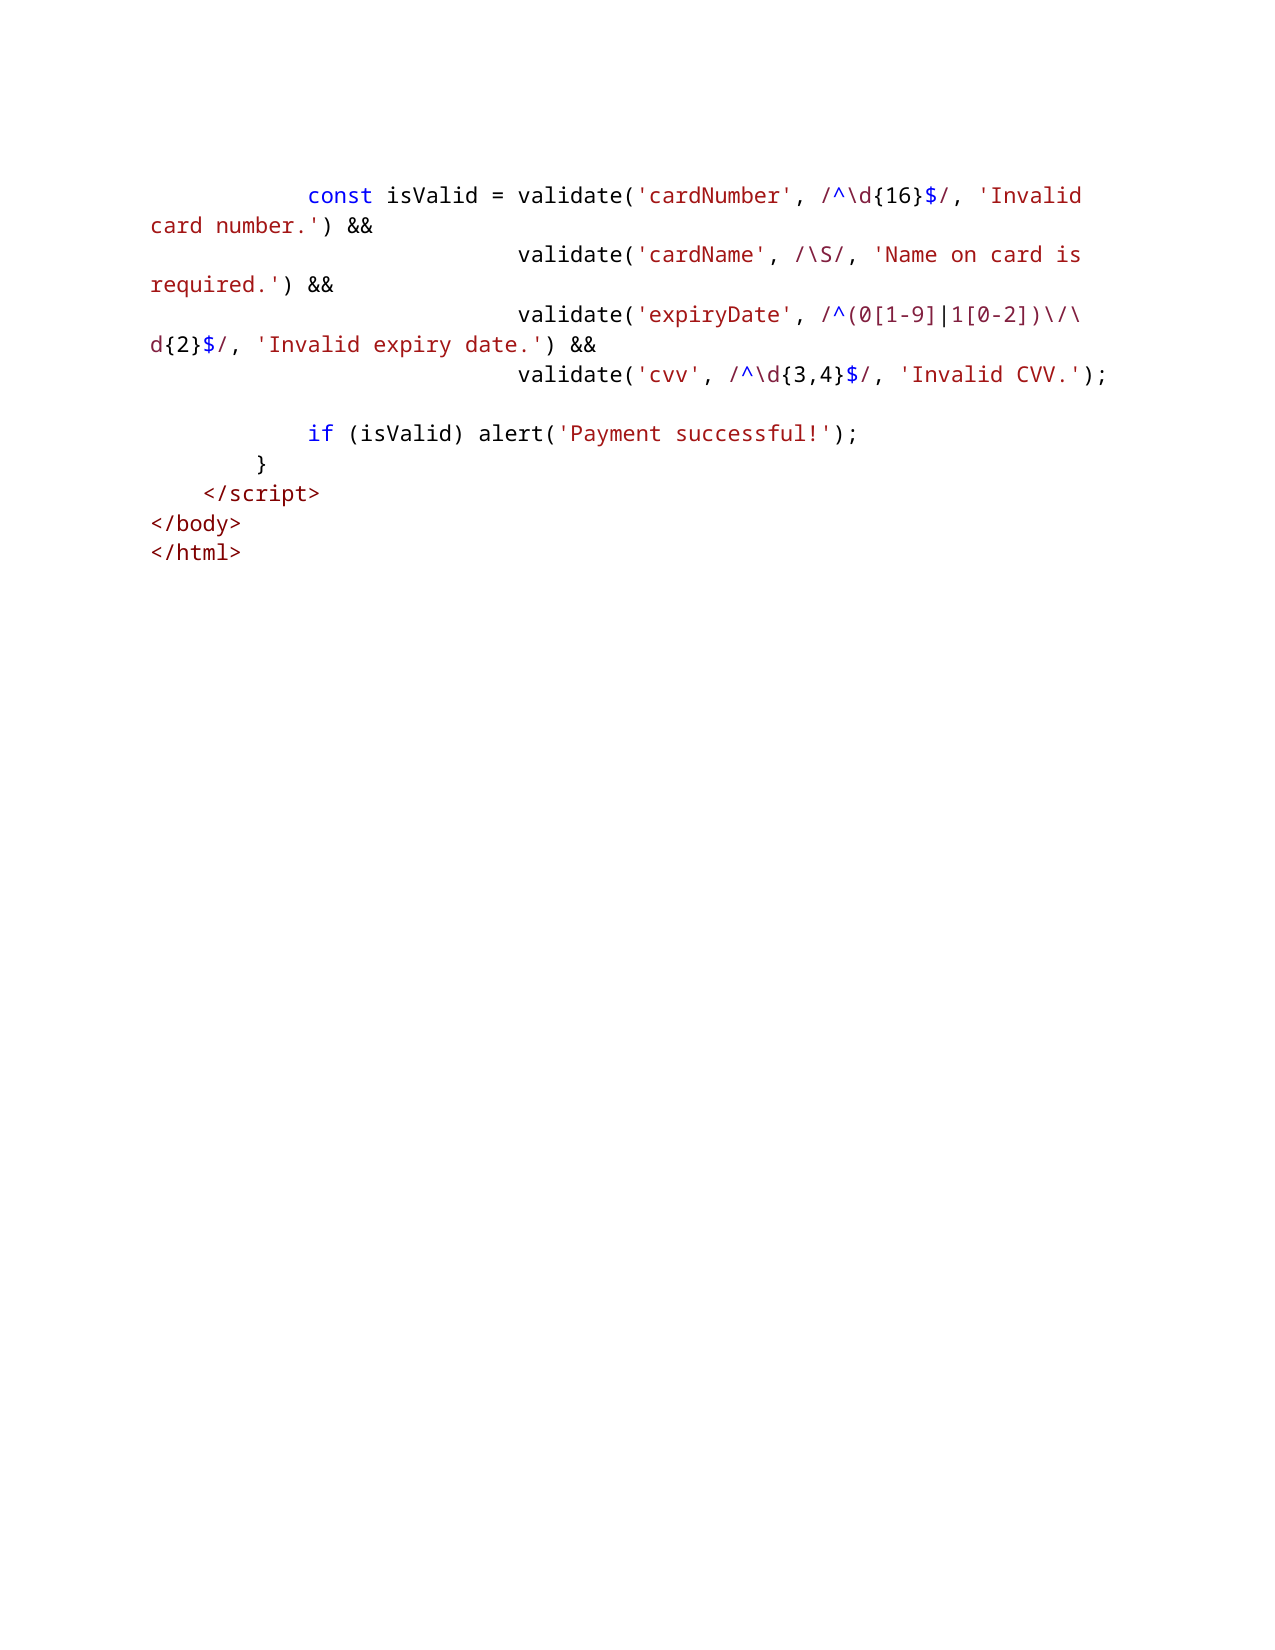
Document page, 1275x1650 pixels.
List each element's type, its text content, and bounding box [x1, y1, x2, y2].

text validate('cvv', /^\d{3,4}$/, 'Invalid CVV.'); [150, 358, 1125, 388]
text validate('cardName', /\S/, 'Name on card is required.') && [150, 239, 1125, 299]
text if (isValid) alert('Payment successful!'); [150, 418, 1125, 448]
text } [150, 448, 1125, 478]
text const isValid = validate('cardNumber', /^\d{16}$/, 'Invalid card number.') && [150, 180, 1125, 239]
text </script> [150, 478, 1125, 507]
text validate('expiryDate', /^(0[1-9]|1[0-2])\/\d{2}$/, 'Invalid expiry date.') && [150, 299, 1125, 358]
text </body> [150, 507, 1125, 537]
text </html> [150, 537, 1125, 567]
